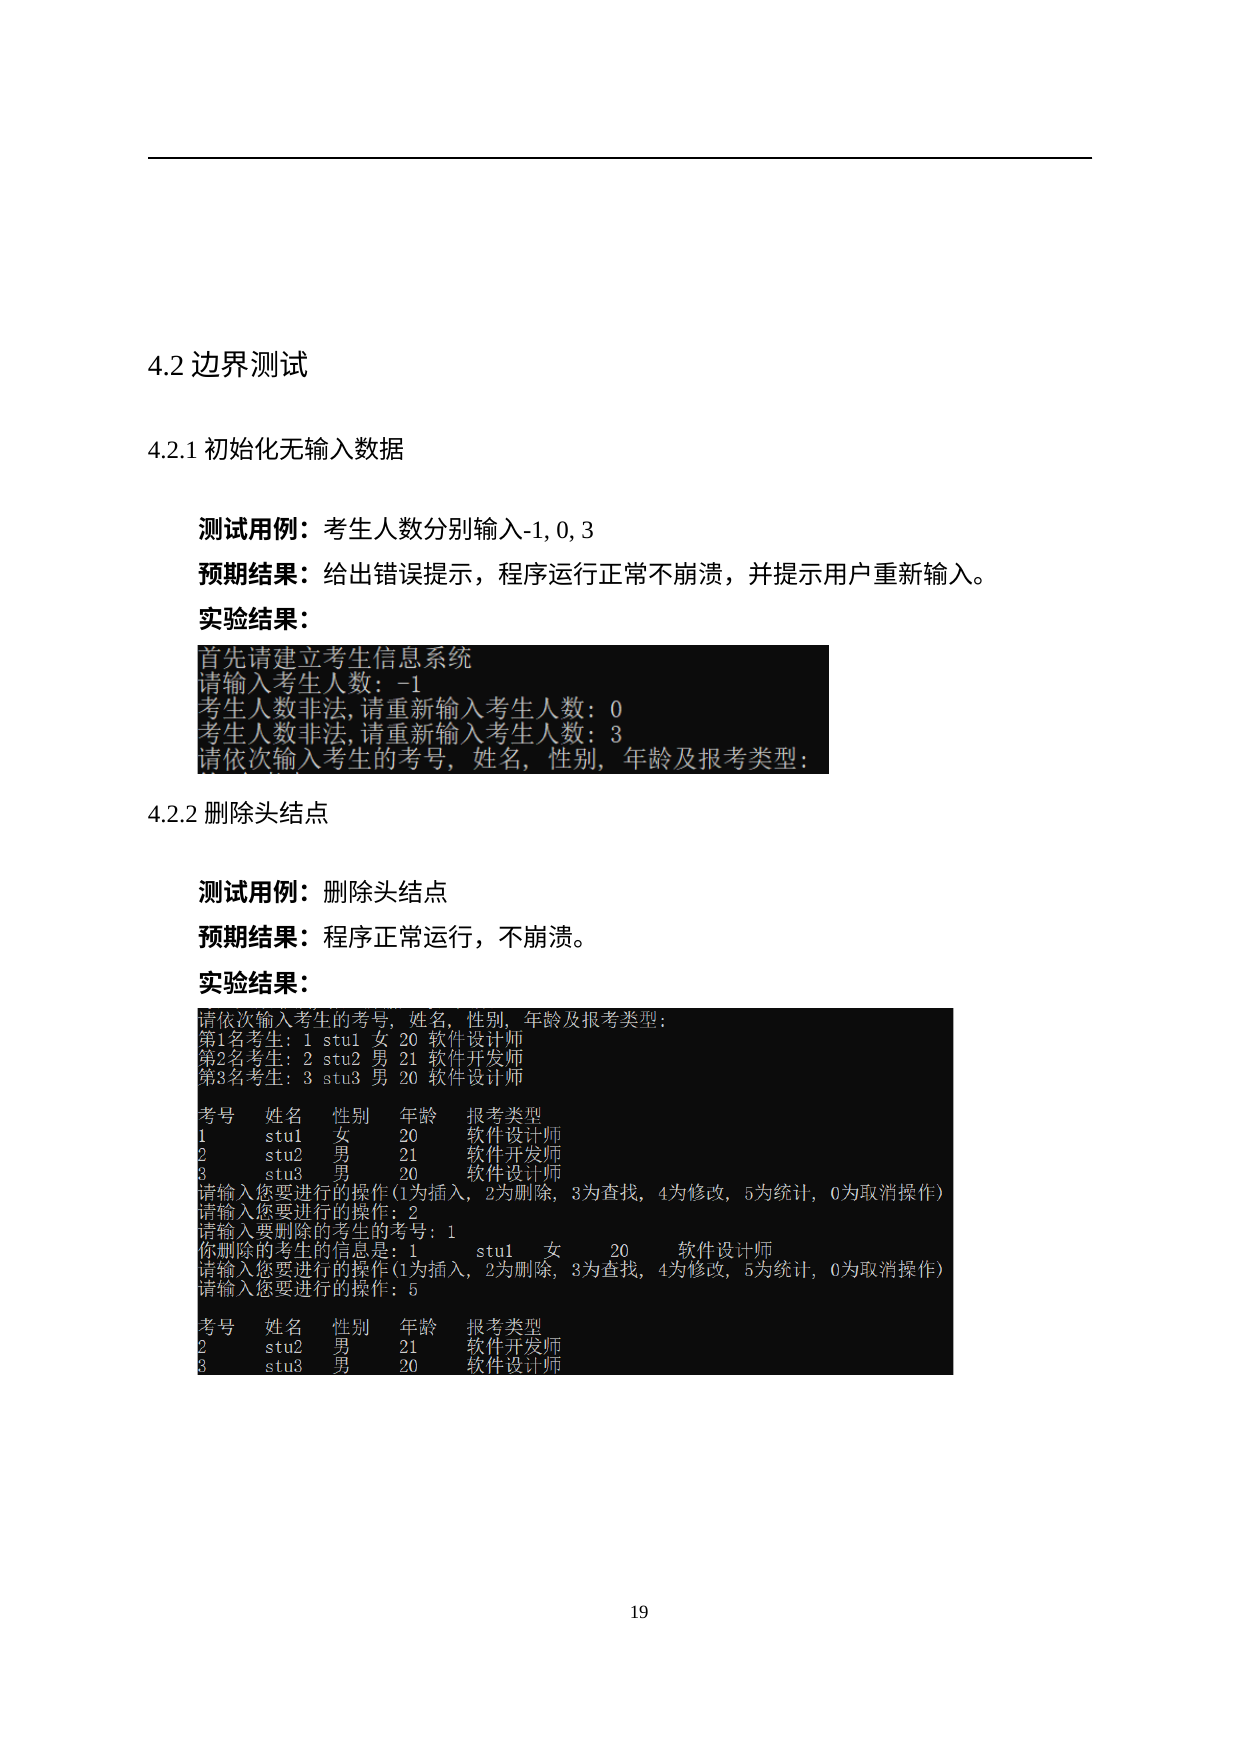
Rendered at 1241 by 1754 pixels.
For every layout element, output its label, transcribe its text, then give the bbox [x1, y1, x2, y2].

subtitle 4.2 边界测试 [148, 342, 1092, 384]
text 测试用例：考生人数分别输入-1, 0, 3 [148, 509, 1092, 546]
subtitle 4.2.1 初始化无输入数据 [148, 430, 1092, 466]
subtitle 4.2.2 删除头结点 [148, 793, 1092, 829]
text 实验结果： [148, 600, 1092, 636]
text 预期结果：给出错误提示，程序运行正常不崩溃，并提示用户重新输入。 [148, 555, 1092, 591]
text 实验结果： [148, 963, 1092, 999]
picture [197, 645, 829, 774]
text 测试用例：删除头结点 [148, 872, 1092, 909]
text 预期结果：程序正常运行，不崩溃。 [148, 918, 1092, 954]
picture [197, 1008, 954, 1375]
